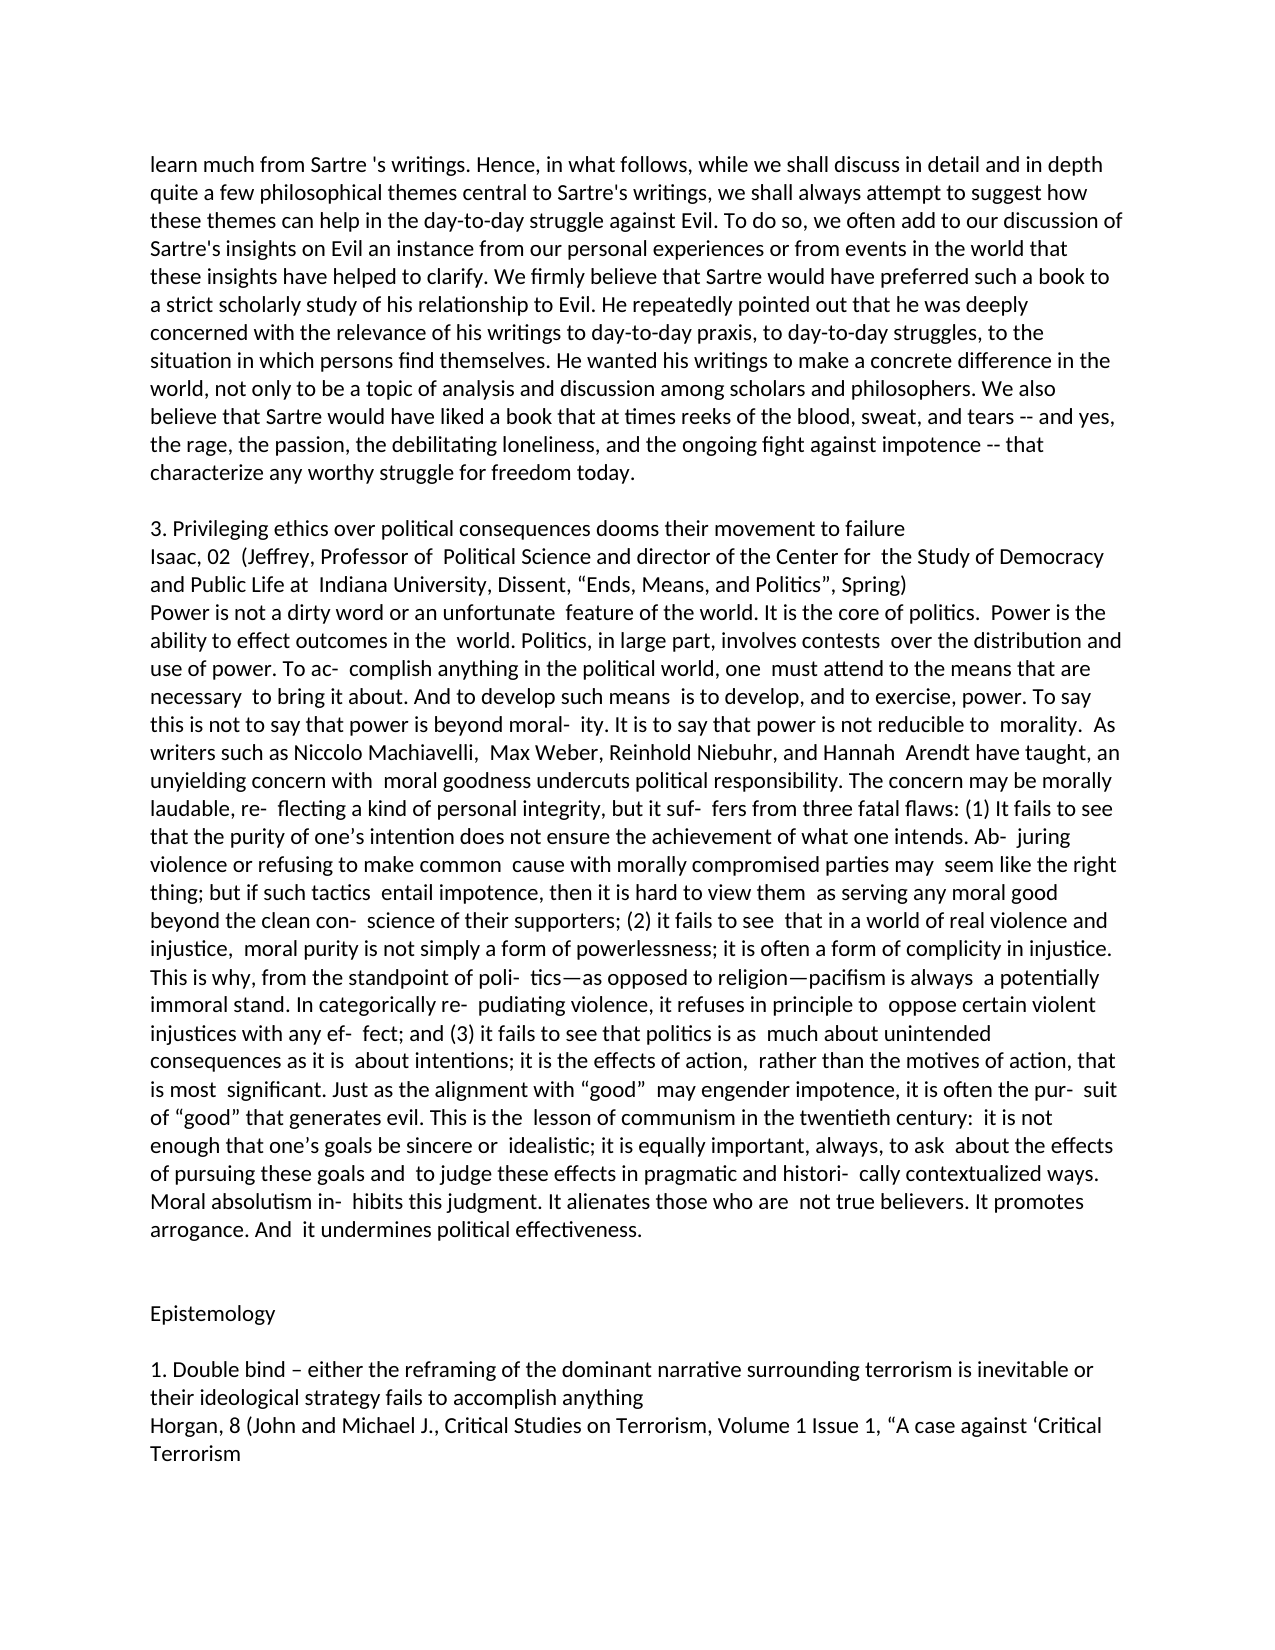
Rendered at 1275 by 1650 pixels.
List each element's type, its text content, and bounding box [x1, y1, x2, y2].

text 3. Privileging ethics over political consequences dooms their movement to failure [150, 486, 1125, 542]
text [150, 150, 1125, 486]
text Horgan, 8 (John and Michael J., Critical Studies on Terrorism, Volume 1 Issue 1, “A case against ‘Critical Terrorism [150, 1411, 1125, 1467]
text Epistemology [150, 1299, 1125, 1327]
text Power is not a dirty word or an unfortunate feature of the world. It is the core of politics. Power is the ability to effect outcomes in the world. Politics, in large part, involves contests over the distribution and use of power. To ac- complish anything in the political world, one must attend to the means that are necessary to bring it about. And to develop such means is to develop, and to exercise, power. To say this is not to say that power is beyond moral- ity. It is to say that power is not reducible to morality. As writers such as Niccolo Machiavelli, Max Weber, Reinhold Niebuhr, and Hannah Arendt have taught, an unyielding concern with moral goodness undercuts political responsibility. The concern may be morally laudable, re- flecting a kind of personal integrity, but it suf- fers from three fatal flaws: (1) It fails to see that the purity of one’s intention does not ensure the achievement of what one intends. Ab- juring violence or refusing to make common cause with morally compromised parties may seem like the right thing; but if such tactics entail impotence, then it is hard to view them as serving any moral good beyond the clean con- science of their supporters; (2) it fails to see that in a world of real violence and injustice, moral purity is not simply a form of powerlessness; it is often a form of complicity in injustice. This is why, from the standpoint of poli- tics—as opposed to religion—pacifism is always a potentially immoral stand. In categorically re- pudiating violence, it refuses in principle to oppose certain violent injustices with any ef- fect; and (3) it fails to see that politics is as much about unintended consequences as it is about intentions; it is the effects of action, rather than the motives of action, that is most significant. Just as the alignment with “good” may engender impotence, it is often the pur- suit of “good” that generates evil. This is the lesson of communism in the twentieth century: it is not enough that one’s goals be sincere or idealistic; it is equally important, always, to ask about the effects of pursuing these goals and to judge these effects in pragmatic and histori- cally contextualized ways. Moral absolutism in- hibits this judgment. It alienates those who are not true believers. It promotes arrogance. And it undermines political effectiveness. [150, 598, 1125, 1243]
text 1. Double bind – either the reframing of the dominant narrative surrounding terrorism is inevitable or their ideological strategy fails to accomplish anything [150, 1355, 1125, 1411]
text Isaac, 02 (Jeffrey, Professor of Political Science and director of the Center for the Study of Democracy and Public Life at Indiana University, Dissent, “Ends, Means, and Politics”, Spring) [150, 542, 1125, 598]
